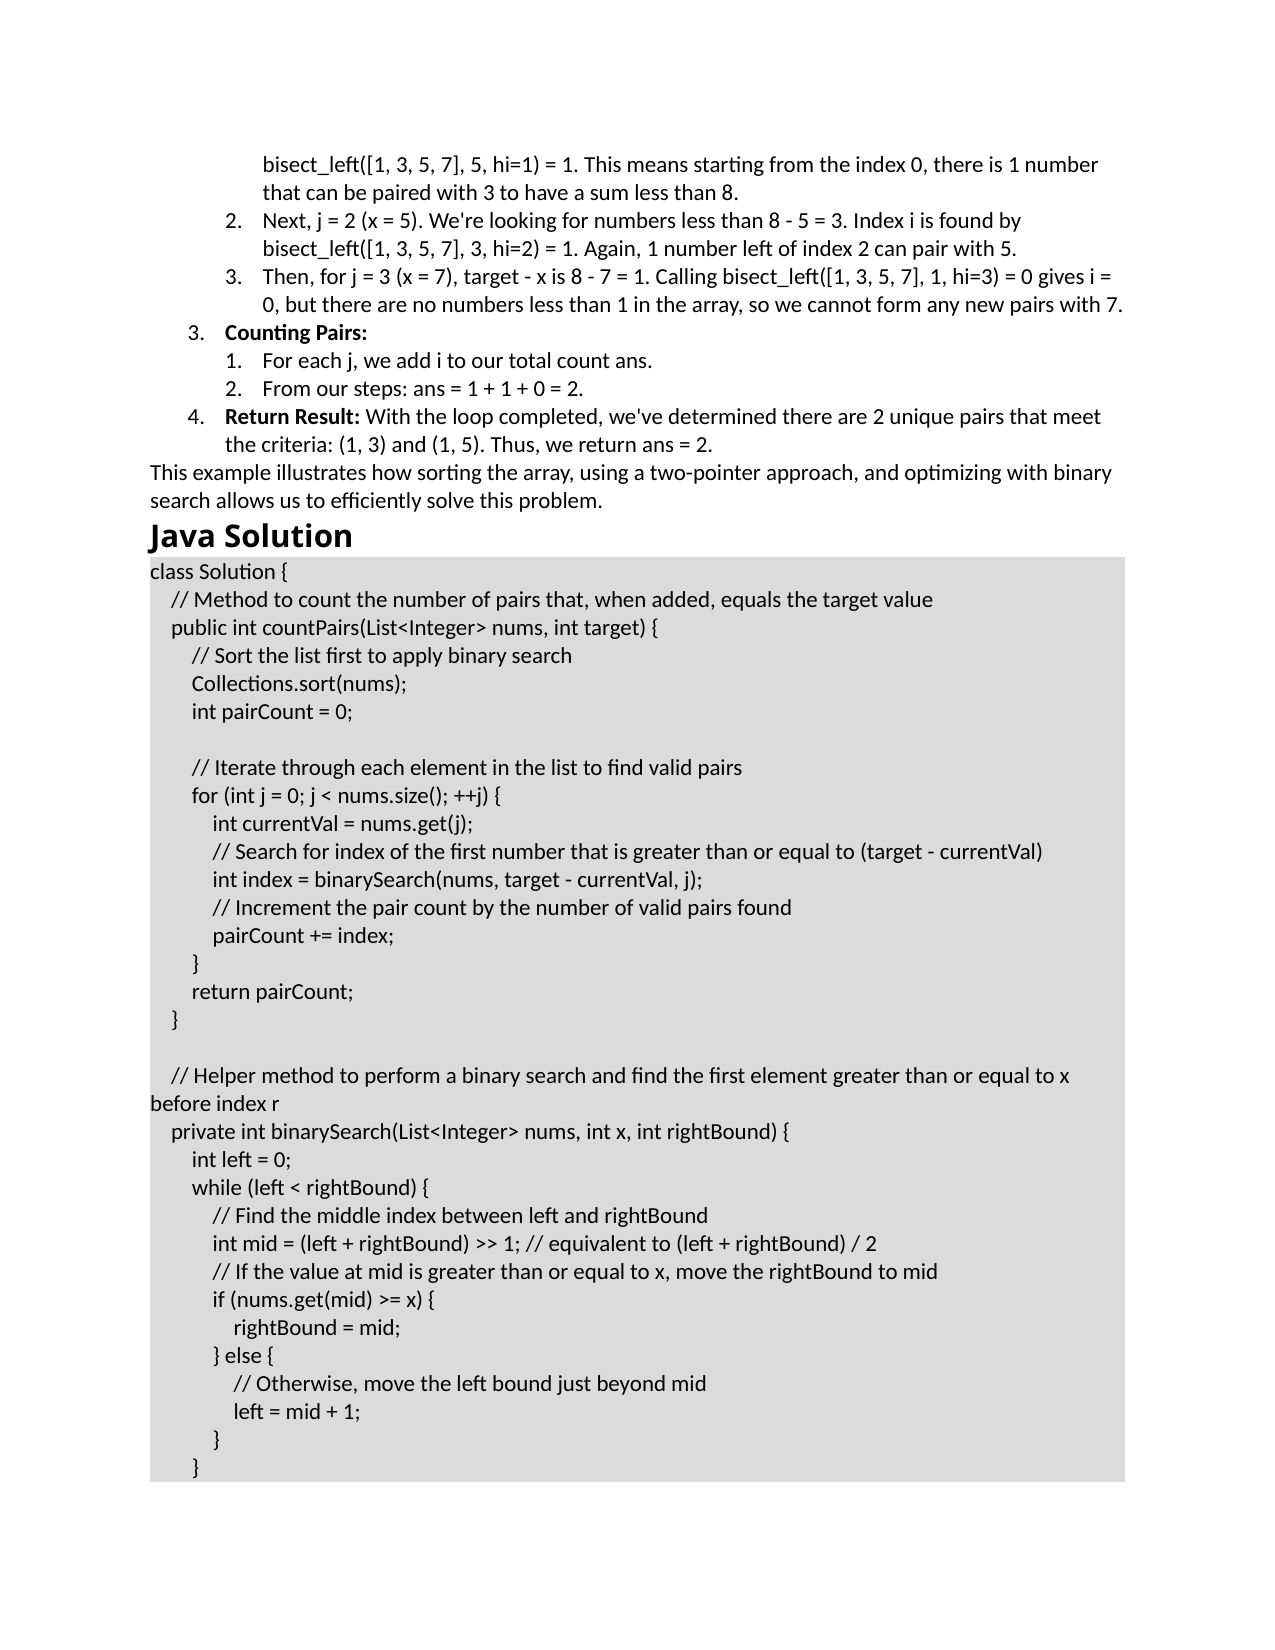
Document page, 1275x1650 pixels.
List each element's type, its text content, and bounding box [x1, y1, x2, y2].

text // Iterate through each element in the list to find valid pairs [150, 753, 1125, 781]
list For each j, we add i to our total count ans. [225, 346, 1125, 374]
text // If the value at mid is greater than or equal to x, move the rightBound to mid [150, 1257, 1125, 1285]
list Then, for j = 3 (x = 7), target - x is 8 - 7 = 1. Calling bisect_left([1, 3, 5, 7], 1, hi=3) = 0 gives i = 0, but there are no numbers less than 1 in the array, so we cannot form any new pairs with 7. [225, 262, 1125, 318]
text // Sort the list first to apply binary search [150, 641, 1125, 669]
text pairCount += index; [150, 921, 1125, 949]
text int pairCount = 0; [150, 697, 1125, 725]
text Collections.sort(nums); [150, 669, 1125, 697]
list Counting Pairs: [187, 318, 1125, 346]
text // Search for index of the first number that is greater than or equal to (target - currentVal) [150, 837, 1125, 865]
text private int binarySearch(List<Integer> nums, int x, int rightBound) { [150, 1117, 1125, 1145]
text int mid = (left + rightBound) >> 1; // equivalent to (left + rightBound) / 2 [150, 1229, 1125, 1257]
text // Helper method to perform a binary search and find the first element greater than or equal to x before index r [150, 1061, 1125, 1117]
text while (left < rightBound) { [150, 1173, 1125, 1201]
text } [150, 1005, 1125, 1033]
text rightBound = mid; [150, 1313, 1125, 1341]
text return pairCount; [150, 977, 1125, 1005]
text class Solution { [150, 557, 1125, 585]
text } else { [150, 1341, 1125, 1369]
text } [150, 1453, 1125, 1482]
text int currentVal = nums.get(j); [150, 809, 1125, 837]
text } [150, 1426, 1125, 1453]
list Return Result: With the loop completed, we've determined there are 2 unique pairs that meet the criteria: (1, 3) and (1, 5). Thus, we return ans = 2. [187, 402, 1125, 458]
text This example illustrates how sorting the array, using a two-pointer approach, and optimizing with binary search allows us to efficiently solve this problem. [150, 458, 1125, 514]
list From our steps: ans = 1 + 1 + 0 = 2. [225, 374, 1125, 402]
text public int countPairs(List<Integer> nums, int target) { [150, 613, 1125, 641]
text // Method to count the number of pairs that, when added, equals the target value [150, 585, 1125, 613]
text if (nums.get(mid) >= x) { [150, 1285, 1125, 1313]
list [225, 150, 1125, 206]
text for (int j = 0; j < nums.size(); ++j) { [150, 781, 1125, 809]
text // Find the middle index between left and rightBound [150, 1201, 1125, 1229]
text // Increment the pair count by the number of valid pairs found [150, 893, 1125, 921]
text } [150, 949, 1125, 977]
text left = mid + 1; [150, 1397, 1125, 1426]
list Next, j = 2 (x = 5). We're looking for numbers less than 8 - 5 = 3. Index i is found by bisect_left([1, 3, 5, 7], 3, hi=2) = 1. Again, 1 number left of index 2 can pair with 5. [225, 206, 1125, 262]
text // Otherwise, move the left bound just beyond mid [150, 1369, 1125, 1397]
text int left = 0; [150, 1145, 1125, 1173]
text int index = binarySearch(nums, target - currentVal, j); [150, 865, 1125, 893]
